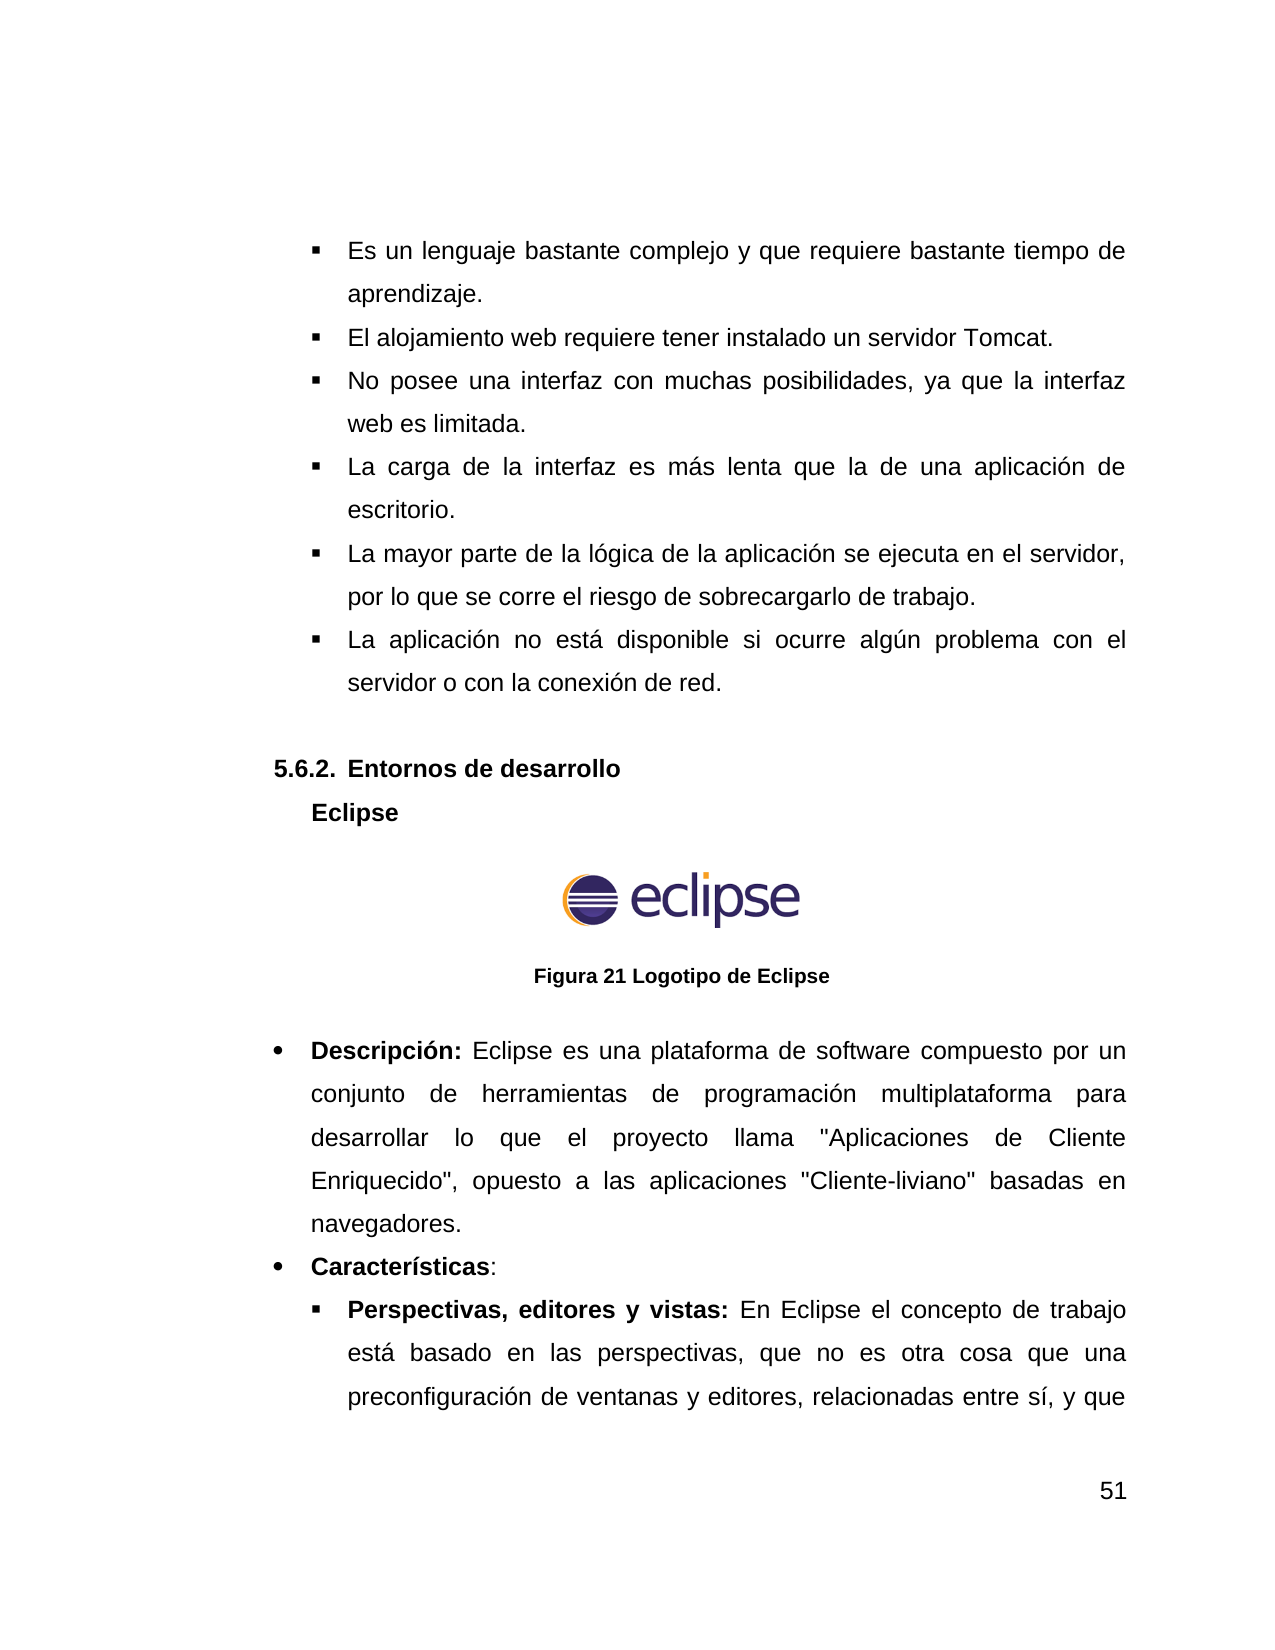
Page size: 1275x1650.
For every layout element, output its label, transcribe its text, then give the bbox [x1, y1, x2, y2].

text Entornos de desarrollo [273, 754, 1127, 783]
text Es un lenguaje bastante complejo y que requiere bastante tiempo de aprendizaje. [310, 236, 1127, 308]
text El alojamiento web requiere tener instalado un servidor Tomcat. [310, 323, 1127, 351]
picture [557, 840, 807, 951]
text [310, 1295, 1127, 1410]
text La mayor parte de la lógica de la aplicación se ejecuta en el servidor, por lo que se corre el riesgo de sobrecargarlo de trabajo. [310, 538, 1127, 611]
text Eclipse [236, 797, 1127, 826]
text No posee una interfaz con muchas posibilidades, ya que la interfaz web es limitada. [310, 366, 1127, 438]
text Descripción: Eclipse es una plataforma de software compuesto por un conjunto de herramientas de programación multiplataforma para desarrollar lo que el proyecto llama "Aplicaciones de Cliente Enriquecido", opuesto a las aplicaciones "Cliente-liviano" basadas en navegadores. [273, 1036, 1127, 1238]
text Figura 21 Logotipo de Eclipse [236, 964, 1127, 988]
text Características: [273, 1252, 1127, 1281]
text La aplicación no está disponible si ocurre algún problema con el servidor o con la conexión de red. [310, 625, 1127, 697]
text La carga de la interfaz es más lenta que la de una aplicación de escritorio. [310, 452, 1127, 524]
